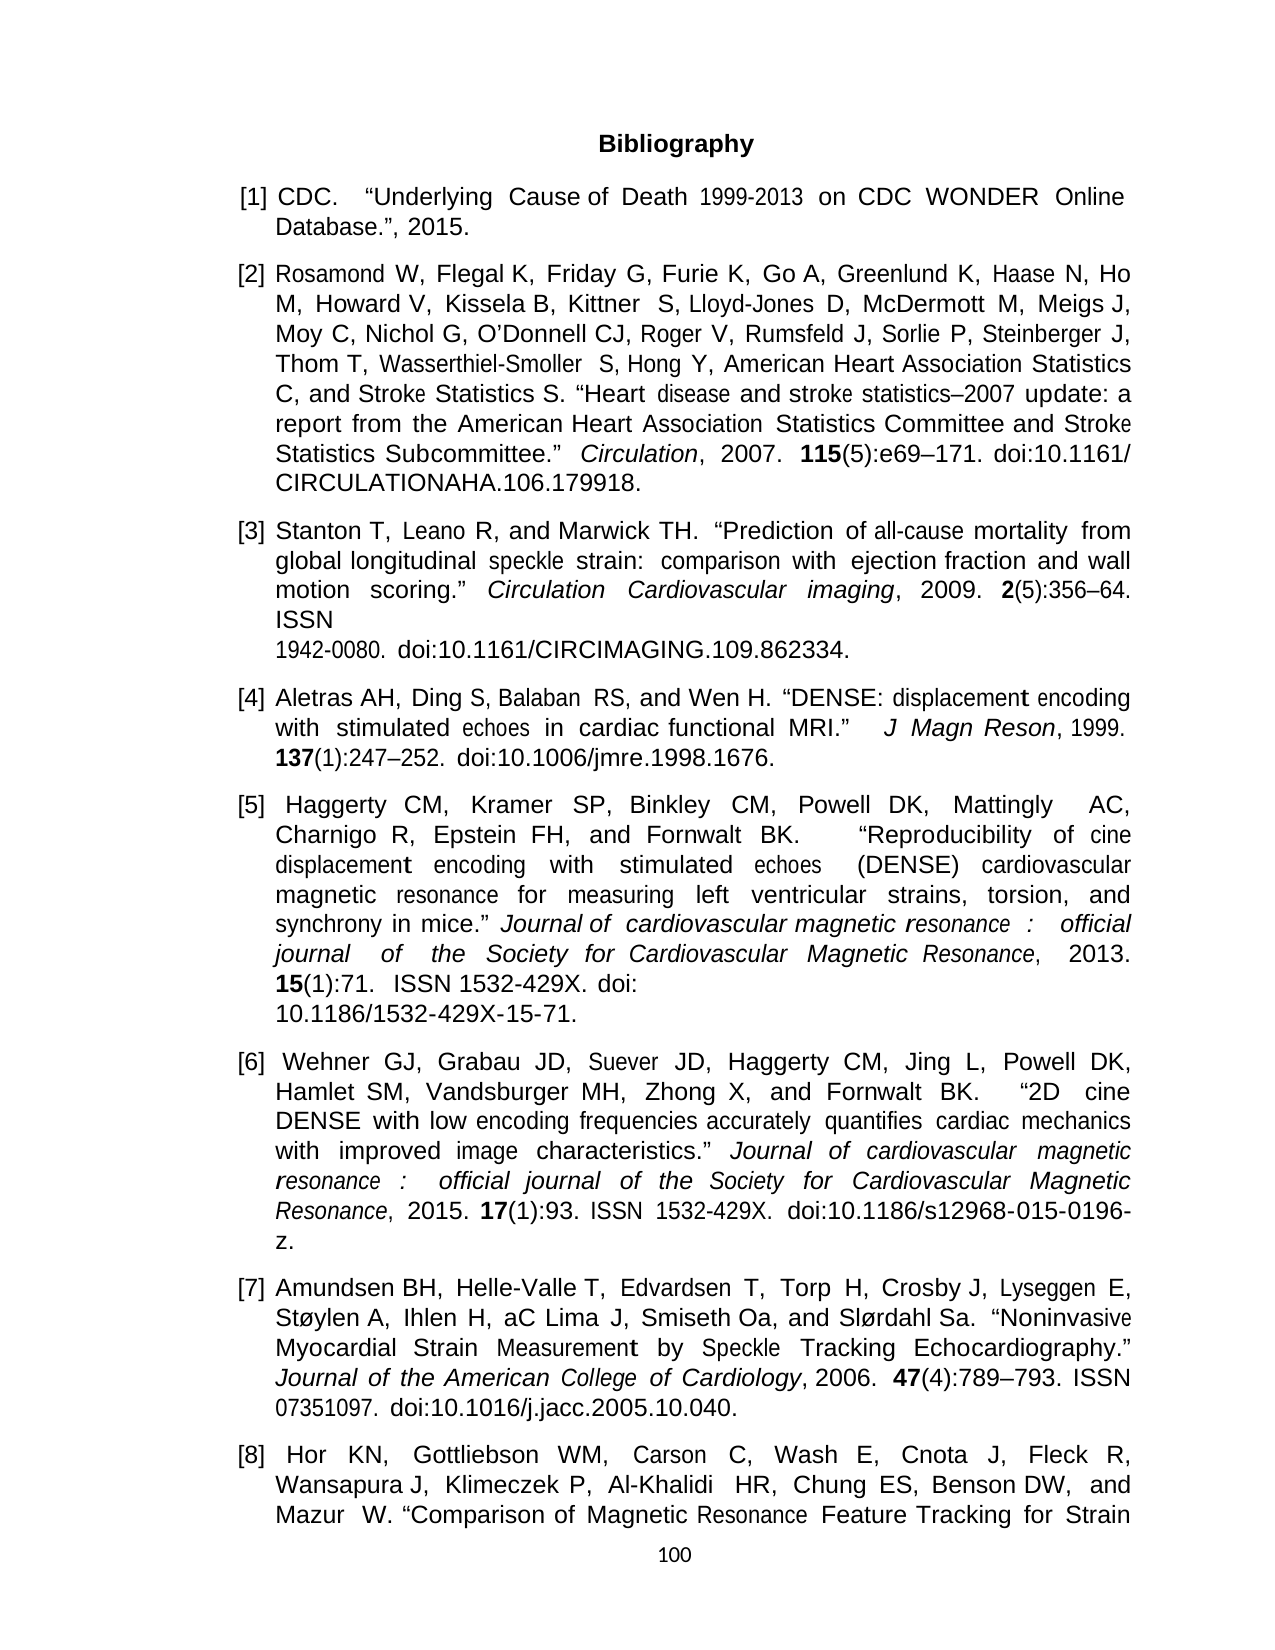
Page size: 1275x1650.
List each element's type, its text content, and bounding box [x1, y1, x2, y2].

text 137(1):247–252. doi:10.1006/jmre.1998.1676. [275, 742, 1137, 771]
text 07351097. doi:10.1016/j.jacc.2005.10.040. [275, 1393, 1137, 1422]
text [7] Amundsen BH, Helle-Valle T, Edvardsen T, Torp H, Crosby J, Lyseggen E, Støylen A, Ihlen H, aC Lima J, Smiseth Oa, and Slørdahl Sa. “Noninvasive Myocardial Strain Measurement by Speckle Tracking Echocardiography.” Journal of the American College of Cardiology, 2006. 47(4):789–793. ISSN [237, 1273, 1131, 1392]
text [3] Stanton T, Leano R, and Marwick TH. “Prediction of all-cause mortality from global longitudinal speckle strain: comparison with ejection fraction and wall motion scoring.” Circulation Cardiovascular imaging, 2009. 2(5):356–64. ISSN [237, 516, 1131, 634]
text 10.1186/1532-429X-15-71. [275, 999, 1137, 1028]
text Bibliography [592, 129, 759, 158]
text [2] Rosamond W, Flegal K, Friday G, Furie K, Go A, Greenlund K, Haase N, Ho M, Howard V, Kissela B, Kittner S, Lloyd-Jones D, McDermott M, Meigs J, Moy C, Nichol G, O’Donnell CJ, Roger V, Rumsfeld J, Sorlie P, Steinberger J, Thom T, Wasserthiel-Smoller S, Hong Y, American Heart Association Statistics C, and Stroke Statistics S. “Heart disease and stroke statistics–2007 update: a report from the American Heart Association Statistics Committee and Stroke Statistics Subcommittee.” Circulation, 2007. 115(5):e69–171. doi:10.1161/ CIRCULATIONAHA.106.179918. [237, 259, 1131, 497]
text 1942-0080. doi:10.1161/CIRCIMAGING.109.862334. [275, 635, 1137, 664]
text [6] Wehner GJ, Grabau JD, Suever JD, Haggerty CM, Jing L, Powell DK, Hamlet SM, Vandsburger MH, Zhong X, and Fornwalt BK. “2D cine DENSE with low encoding frequencies accurately quantifies cardiac mechanics with improved image characteristics.” Journal of cardiovascular magnetic resonance : official journal of the Society for Cardiovascular Magnetic Resonance, 2015. 17(1):93. ISSN 1532-429X. doi:10.1186/s12968-015-0196-z. [237, 1047, 1131, 1255]
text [237, 1440, 1131, 1529]
text [1] CDC. “Underlying Cause of Death 1999-2013 on CDC WONDER Online [233, 182, 1131, 210]
text [5] Haggerty CM, Kramer SP, Binkley CM, Powell DK, Mattingly AC, Charnigo R, Epstein FH, and Fornwalt BK. “Reproducibility of cine displacement encoding with stimulated echoes (DENSE) cardiovascular magnetic resonance for measuring left ventricular strains, torsion, and synchrony in mice.” Journal of cardiovascular magnetic resonance : official journal of the Society for Cardiovascular Magnetic Resonance, 2013. 15(1):71. ISSN 1532-429X. doi: [237, 790, 1131, 998]
text Database.”, 2015. [275, 212, 1137, 241]
text [4] Aletras AH, Ding S, Balaban RS, and Wen H. “DENSE: displacement encoding with stimulated echoes in cardiac functional MRI.” J Magn Reson, 1999. [237, 683, 1131, 741]
